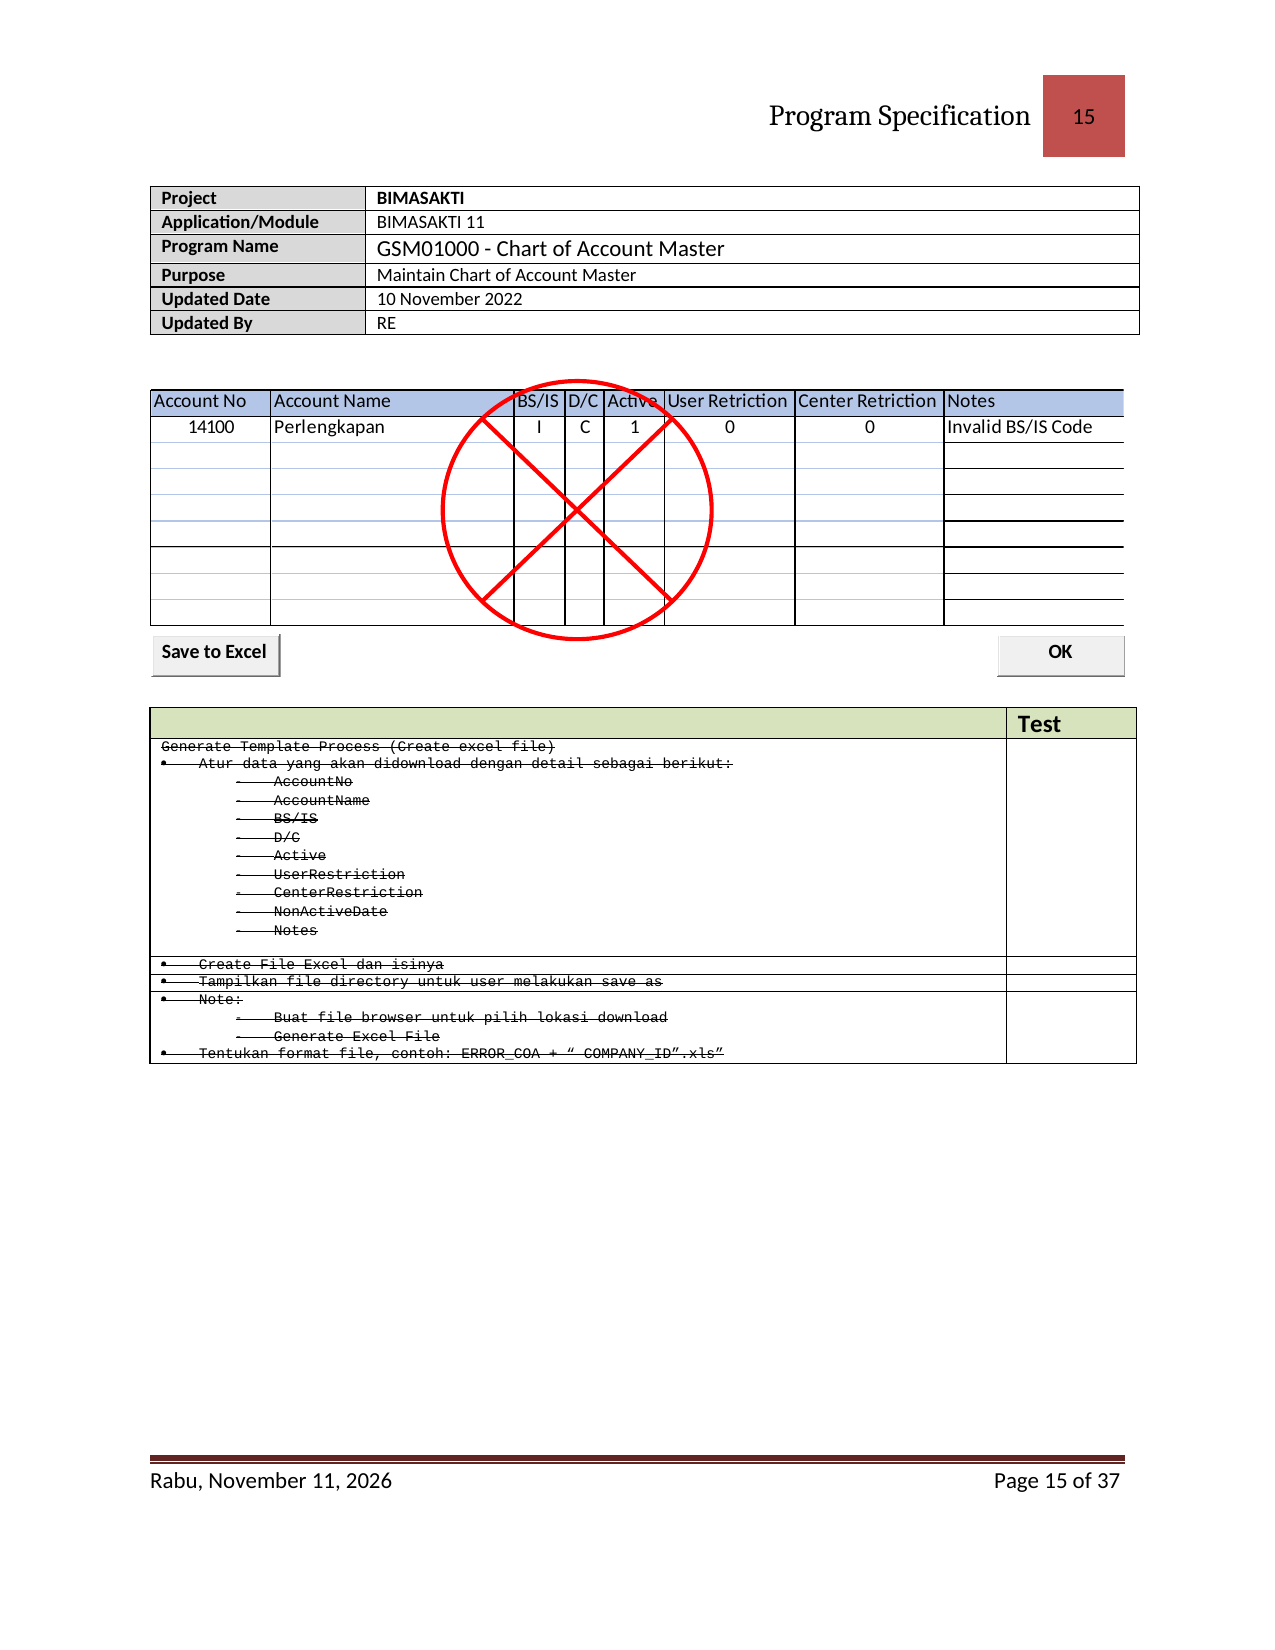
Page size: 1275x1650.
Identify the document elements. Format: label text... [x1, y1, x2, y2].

table_header Test [1007, 708, 1136, 738]
table_cell Create File Excel dan isinya [151, 957, 1006, 973]
table_header [151, 708, 1006, 738]
table_cell Note: Buat file browser untuk pilih lokasi download Generate Excel File Tentukan format file, contoh: ERROR_COA + “ COMPANY_ID”.xls” [151, 992, 1006, 1062]
table_cell [1007, 975, 1136, 991]
table_cell Tampilkan file directory untuk user melakukan save as [151, 975, 1006, 991]
table_cell [1007, 992, 1136, 1062]
table_cell [1007, 739, 1136, 956]
table_cell Generate Template Process (Create excel file) Atur data yang akan didownload dengan detail sebagai berikut: AccountNo AccountName BS/IS D/C Active UserRestriction CenterRestriction NonActiveDate Notes [151, 739, 1006, 956]
table_cell [1007, 957, 1136, 973]
